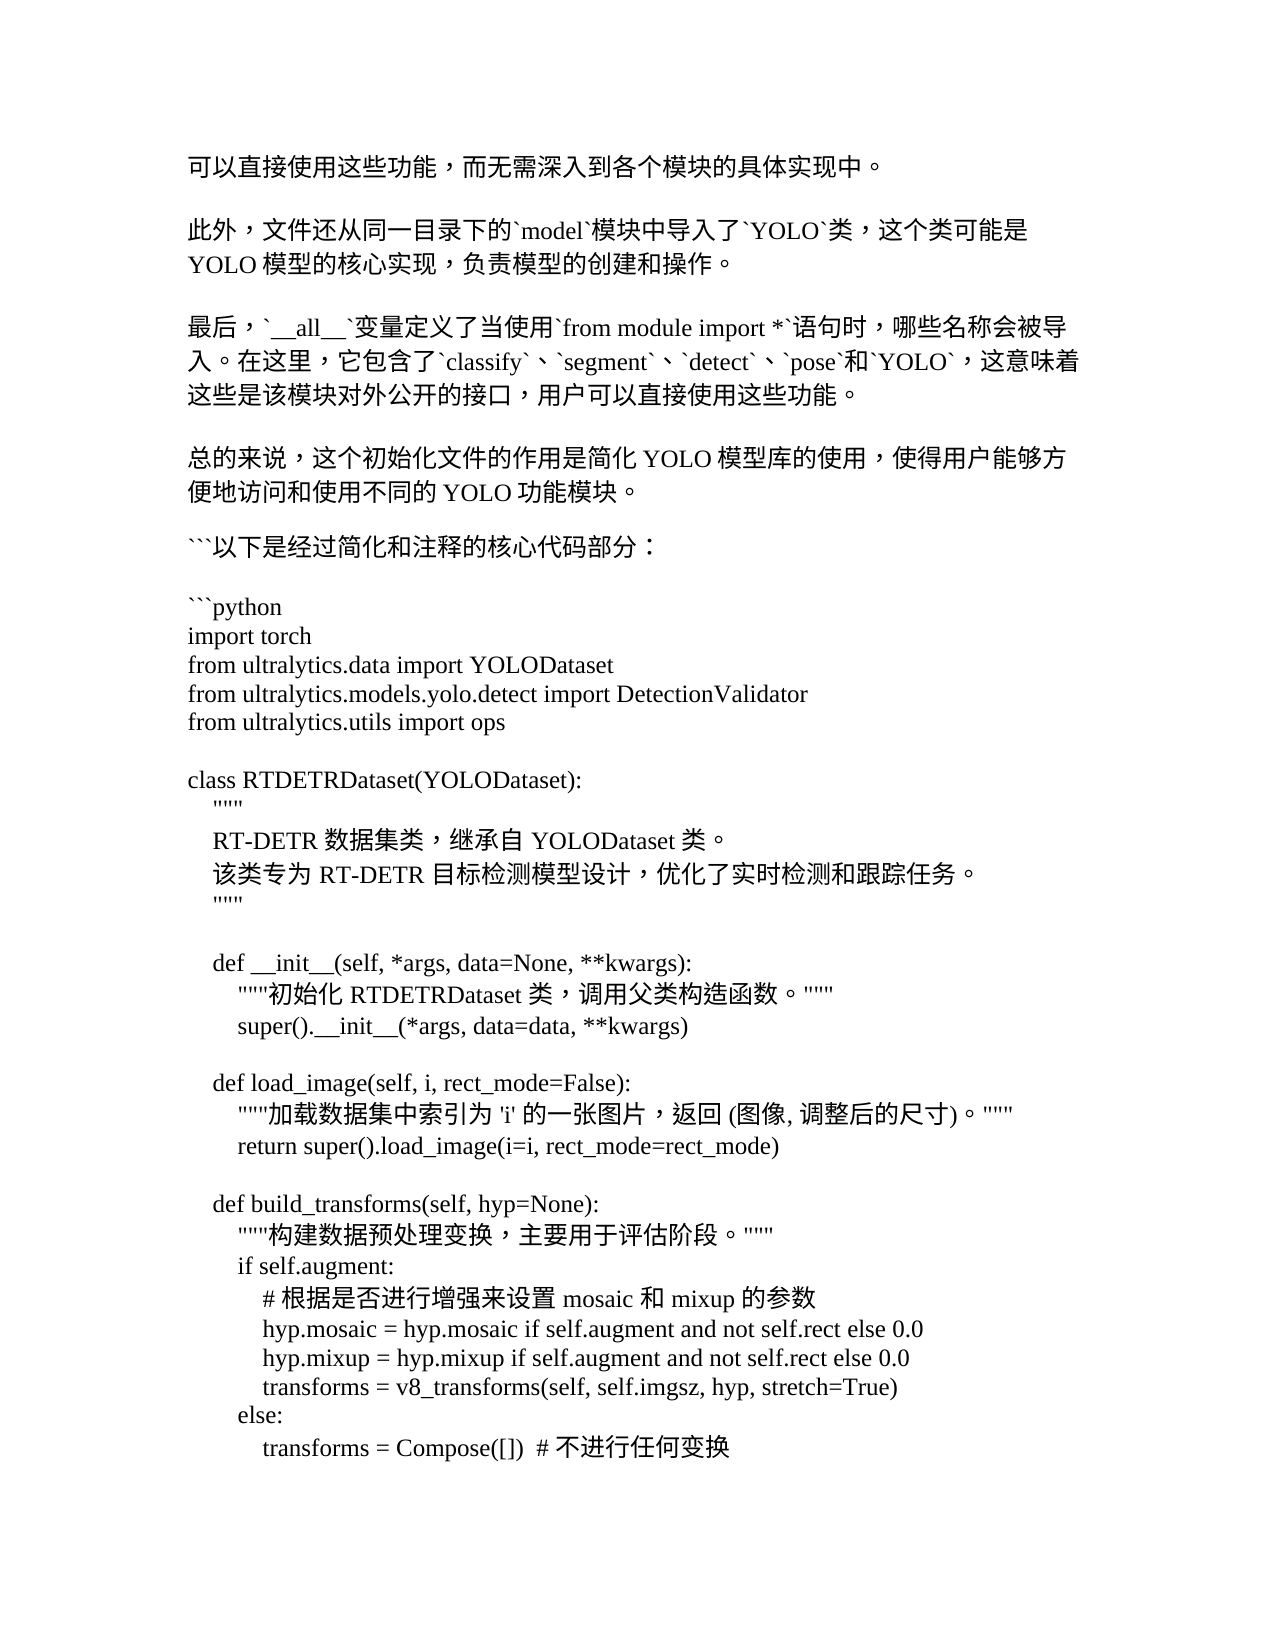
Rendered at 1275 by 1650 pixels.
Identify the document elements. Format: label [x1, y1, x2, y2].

text [187, 150, 1087, 509]
text [187, 529, 1087, 1492]
